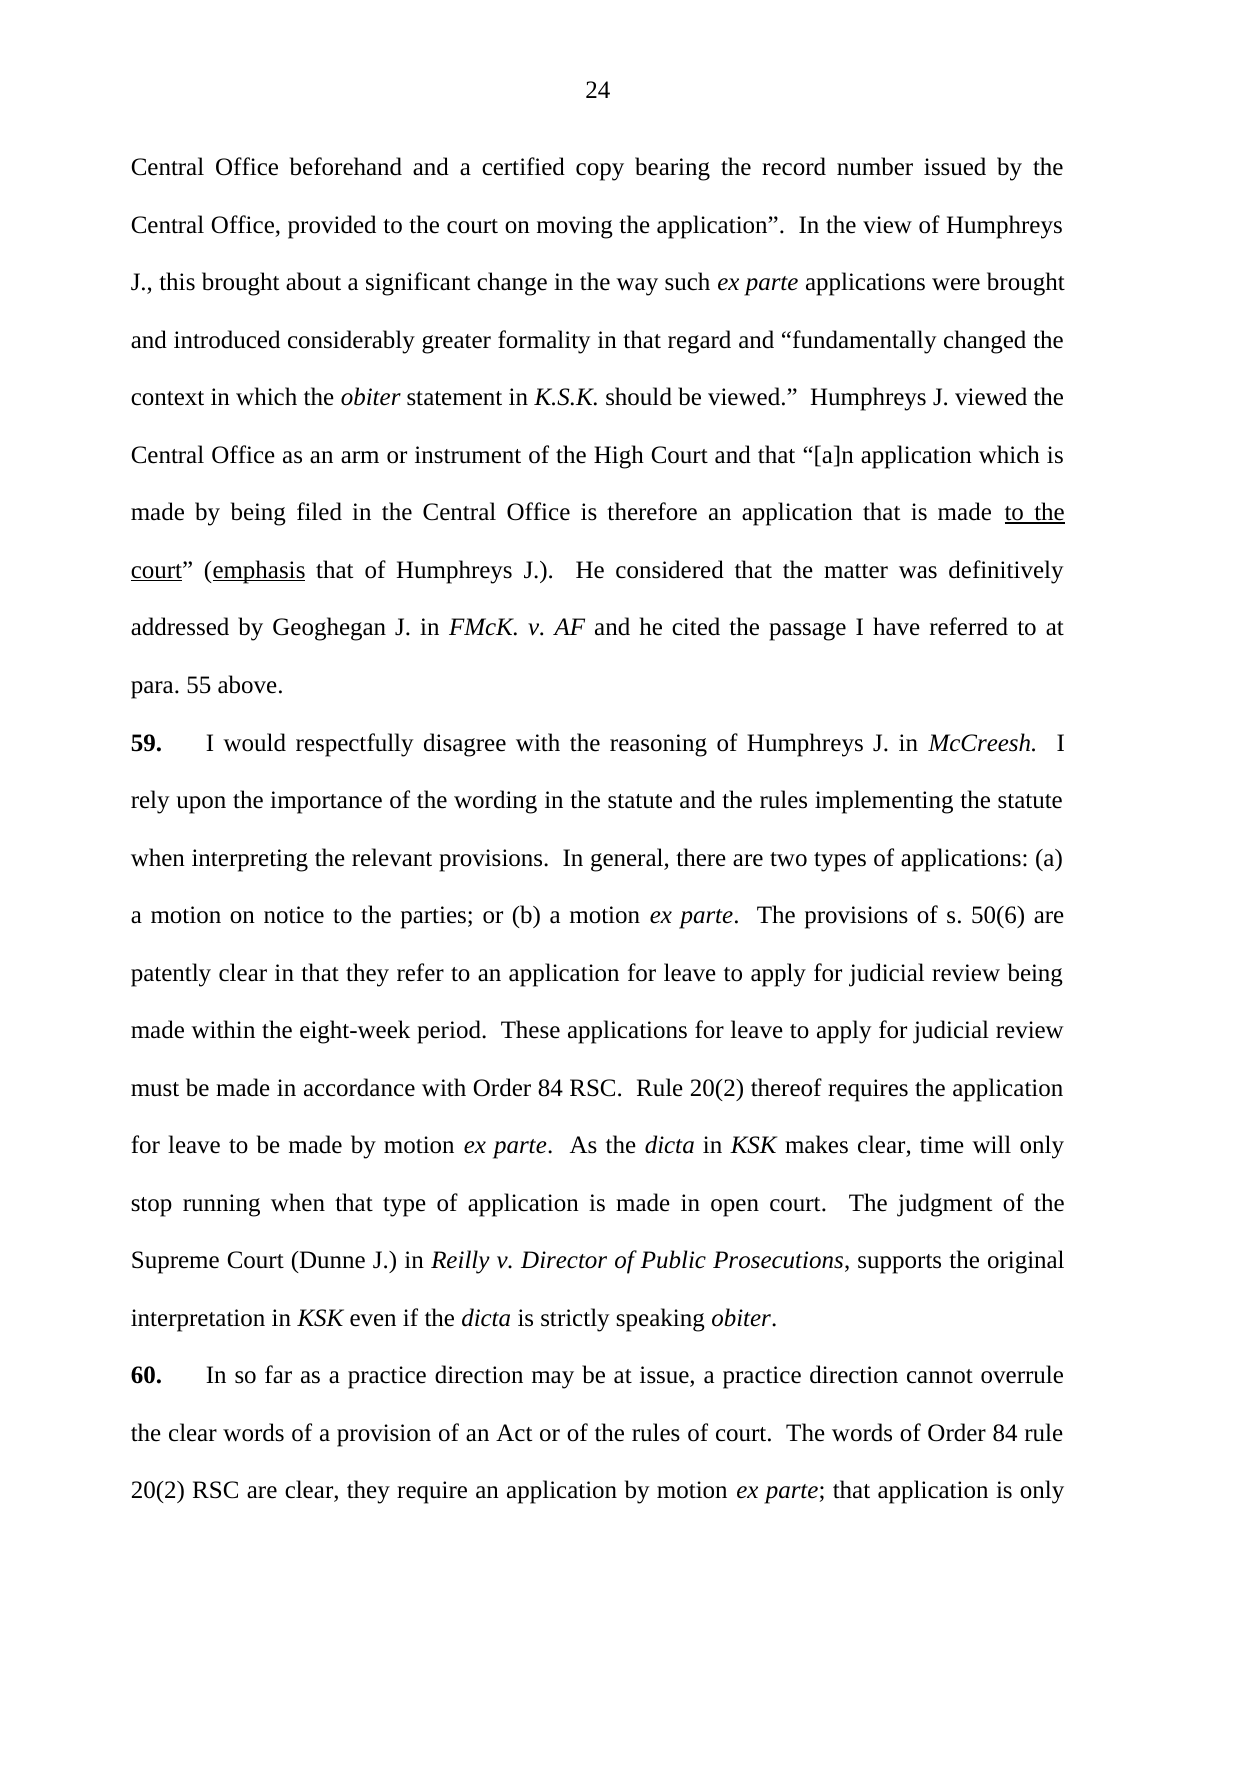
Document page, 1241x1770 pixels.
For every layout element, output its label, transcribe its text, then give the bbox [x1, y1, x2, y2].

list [131, 152, 1065, 698]
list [131, 1360, 1065, 1504]
list I would respectfully disagree with the reasoning of Humphreys J. in McCreesh. I rely upon the importance of the wording in the statute and the rules implementing the statute when interpreting the relevant provisions. In general, there are two types of applications: (a) a motion on notice to the parties; or (b) a motion ex parte. The provisions of s. 50(6) are patently clear in that they refer to an application for leave to apply for judicial review being made within the eight-week period. These applications for leave to apply for judicial review must be made in accordance with Order 84 RSC. Rule 20(2) thereof requires the application for leave to be made by motion ex parte. As the dicta in KSK makes clear, time will only stop running when that type of application is made in open court. The judgment of the Supreme Court (Dunne J.) in Reilly v. Director of Public Prosecutions, supports the original interpretation in KSK even if the dicta is strictly speaking obiter. [131, 728, 1065, 1331]
